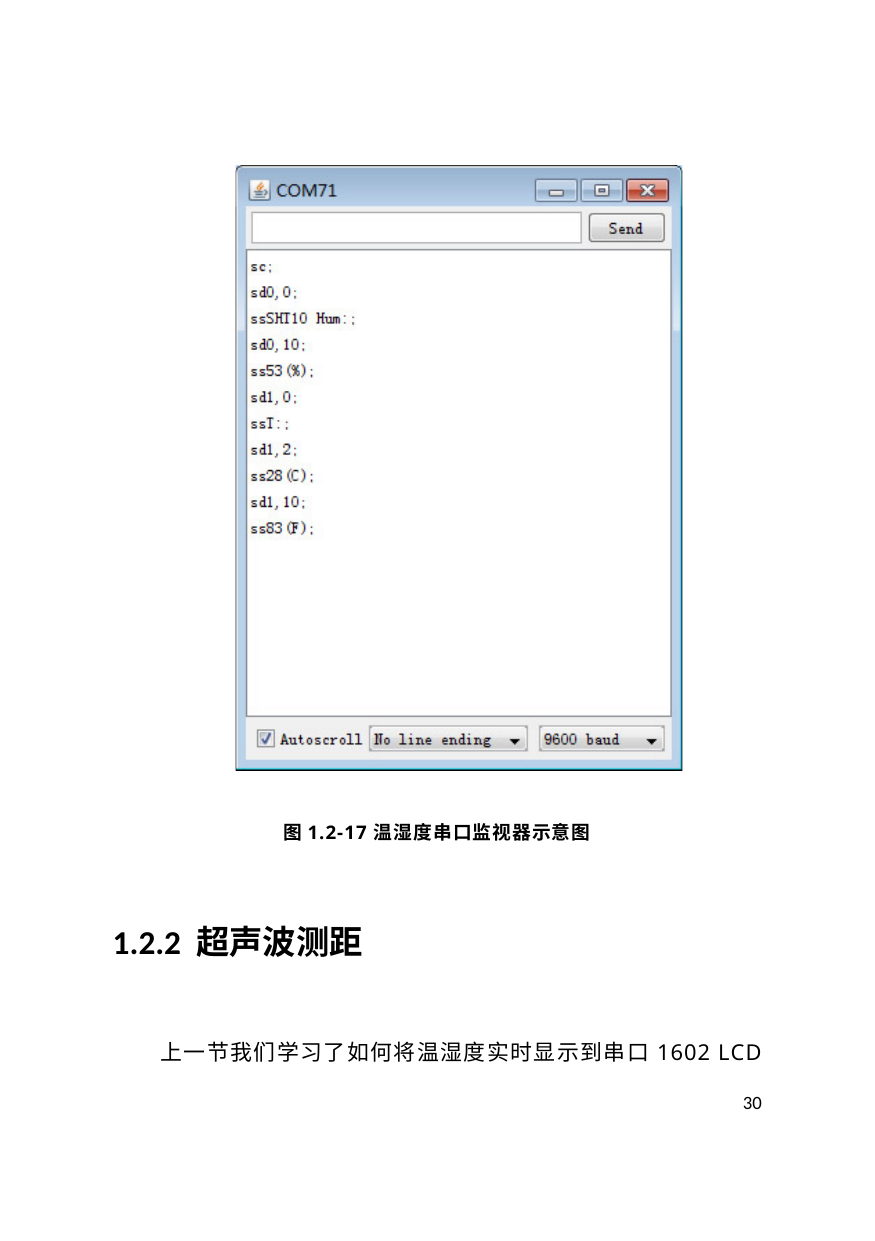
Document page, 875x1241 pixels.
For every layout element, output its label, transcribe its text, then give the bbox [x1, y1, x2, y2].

subtitle 1.2.2 超声波测距 [112, 907, 762, 972]
text 图1.2-17 温湿度串口监视器示意图 [112, 815, 762, 848]
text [112, 1034, 762, 1067]
picture [235, 165, 683, 771]
